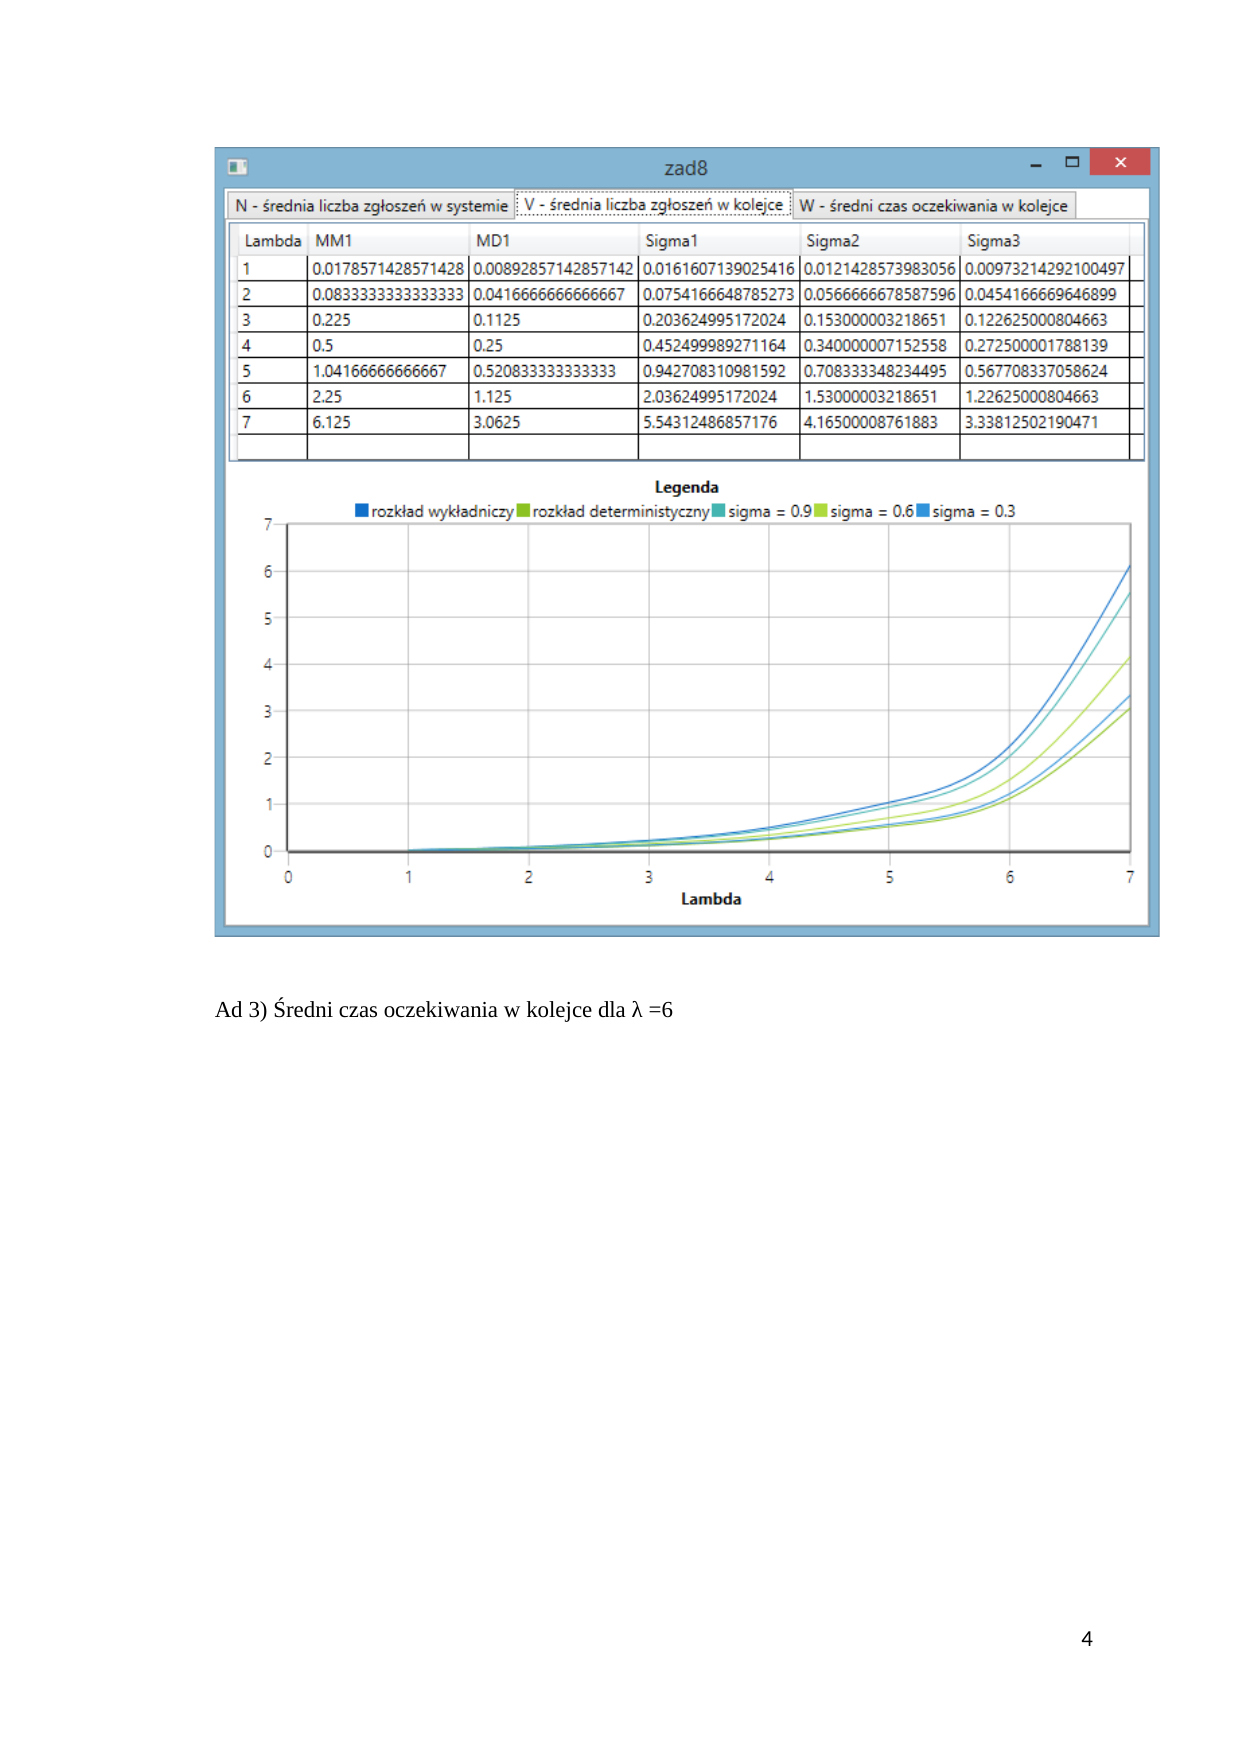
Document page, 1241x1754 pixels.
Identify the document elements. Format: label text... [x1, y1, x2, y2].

picture [214, 147, 1160, 937]
list Ad 3) Średni czas oczekiwania w kolejce dla λ =6 [214, 996, 1093, 1022]
